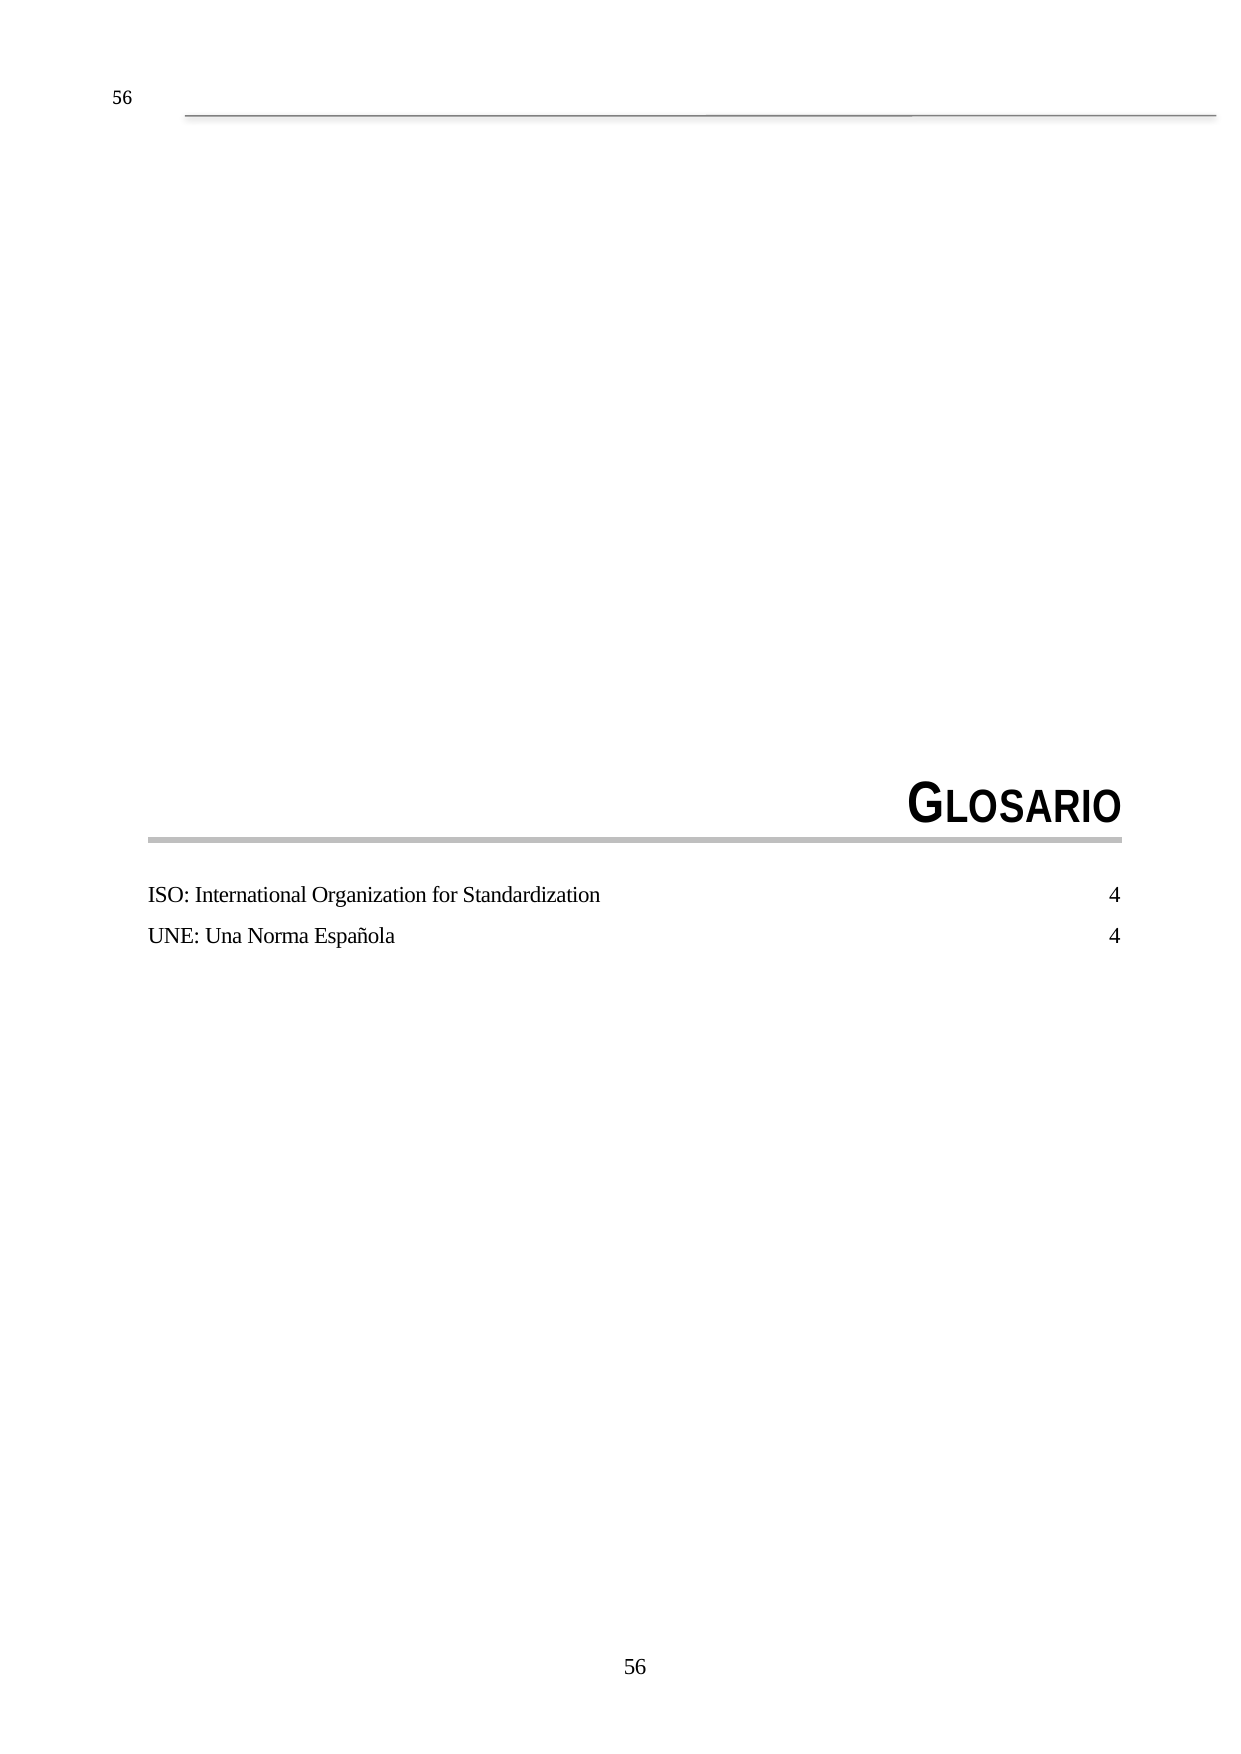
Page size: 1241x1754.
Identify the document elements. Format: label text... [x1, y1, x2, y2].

text ISO: International Organization for Standardization 4 [148, 880, 1122, 909]
text UNE: Una Norma Española 4 [148, 922, 1122, 948]
subtitle Glosario [148, 768, 1122, 837]
